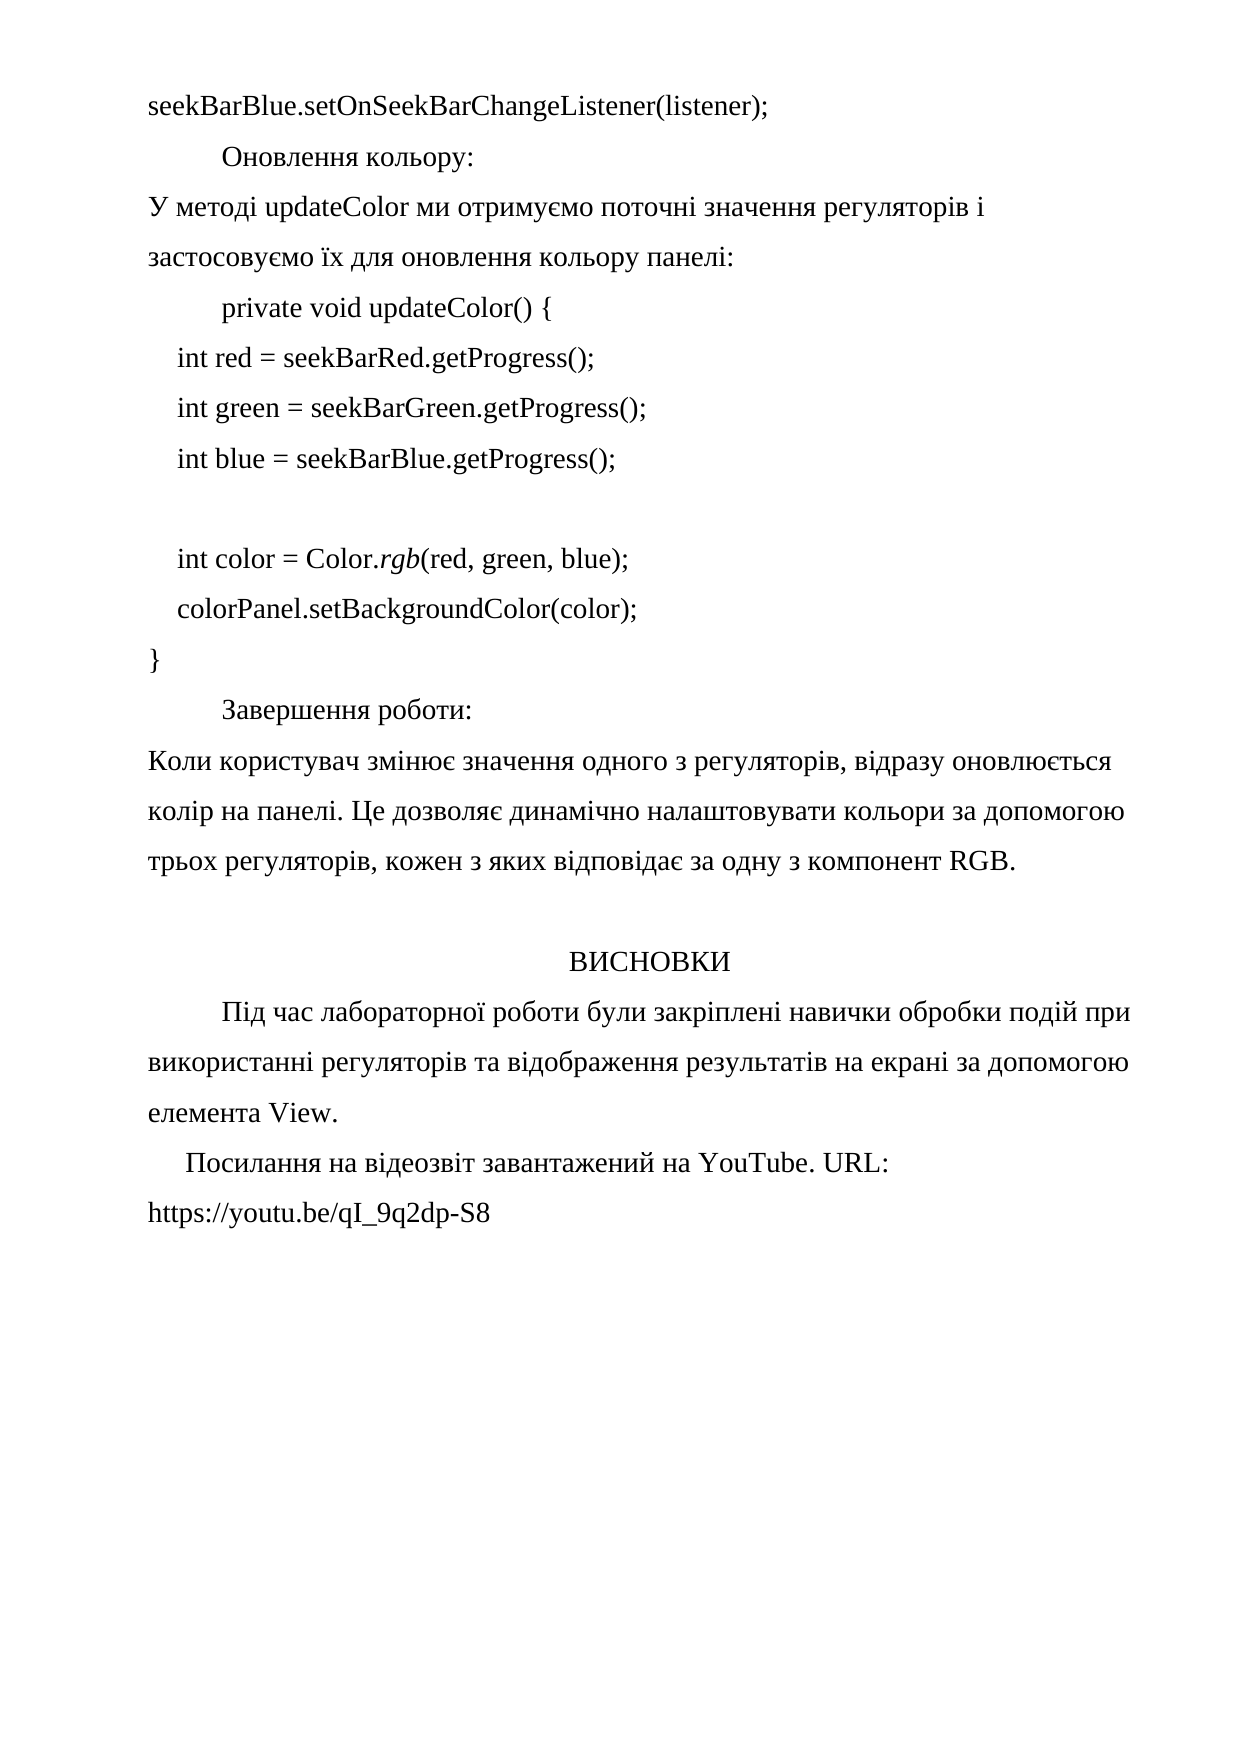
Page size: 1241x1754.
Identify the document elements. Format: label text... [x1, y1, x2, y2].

text Оновлення кольору: У методі updateColor ми отримуємо поточні значення регуляторів і застосовуємо їх для оновлення кольору панелі: [148, 139, 1152, 273]
text seekBarBlue.setOnSeekBarChangeListener(listener); [148, 88, 1152, 122]
text private void updateColor() { int red = seekBarRed.getProgress(); int green = seekBarGreen.getProgress(); int blue = seekBarBlue.getProgress(); int color = Color.rgb(red, green, blue); colorPanel.setBackgroundColor(color); } [148, 290, 1152, 676]
text ВИСНОВКИ [148, 944, 1152, 977]
text Під час лабораторної роботи були закріплені навички обробки подій при використанні регуляторів та відображення результатів на екрані за допомогою елемента View. [148, 994, 1152, 1128]
text Завершення роботи: Коли користувач змінює значення одного з регуляторів, відразу оновлюється колір на панелі. Це дозволяє динамічно налаштовувати кольори за допомогою трьох регуляторів, кожен з яких відповідає за одну з компонент RGB. [148, 692, 1152, 877]
text Посилання на відеозвіт завантажений на YouTube. URL: https://youtu.be/qI_9q2dp-S8 [148, 1145, 1152, 1229]
